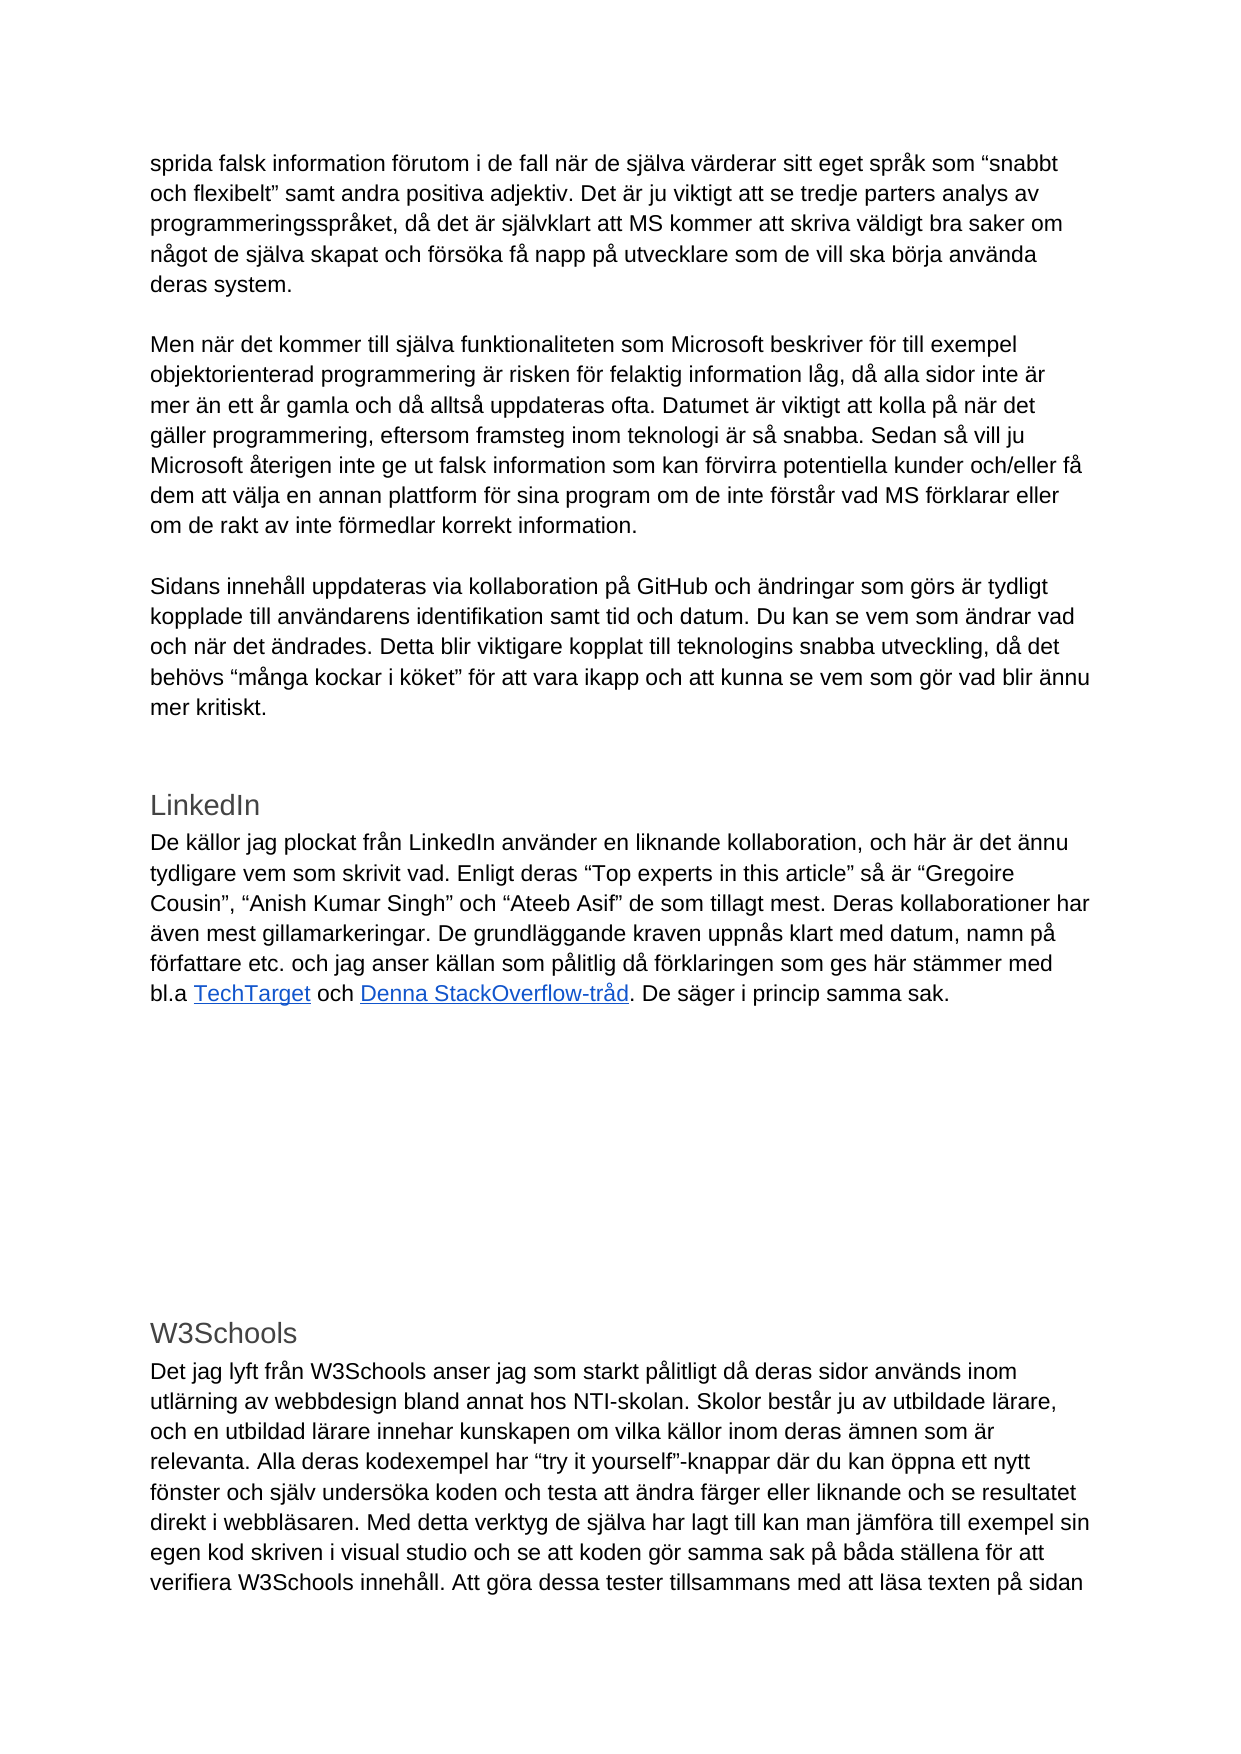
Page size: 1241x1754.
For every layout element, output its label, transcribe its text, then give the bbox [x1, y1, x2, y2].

text Sidans innehåll uppdateras via kollaboration på GitHub och ändringar som görs är tydligt kopplade till användarens identifikation samt tid och datum. Du kan se vem som ändrar vad och när det ändrades. Detta blir viktigare kopplat till teknologins snabba utveckling, då det behövs “många kockar i köket” för att vara ikapp och att kunna se vem som gör vad blir ännu mer kritiskt. [150, 573, 1090, 720]
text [150, 1358, 1090, 1596]
text Men när det kommer till själva funktionaliteten som Microsoft beskriver för till exempel objektorienterad programmering är risken för felaktig information låg, då alla sidor inte är mer än ett år gamla och då alltså uppdateras ofta. Datumet är viktigt att kolla på när det gäller programmering, eftersom framsteg inom teknologi är så snabba. Sedan så vill ju Microsoft återigen inte ge ut falsk information som kan förvirra potentiella kunder och/eller få dem att välja en annan plattform för sina program om de inte förstår vad MS förklarar eller om de rakt av inte förmedlar korrekt information. [150, 331, 1090, 539]
text De källor jag plockat från LinkedIn använder en liknande kollaboration, och här är det ännu tydligare vem som skrivit vad. Enligt deras “Top experts in this article” så är “Gregoire Cousin”, “Anish Kumar Singh” och “Ateeb Asif” de som tillagt mest. Deras kollaborationer har även mest gillamarkeringar. De grundläggande kraven uppnås klart med datum, namn på författare etc. och jag anser källan som pålitlig då förklaringen som ges här stämmer med bl.a TechTarget och Denna StackOverflow-tråd. De säger i princip samma sak. [150, 829, 1090, 1007]
subtitle W3Schools [150, 1316, 1090, 1349]
subtitle LinkedIn [150, 787, 1090, 821]
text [150, 150, 1090, 297]
